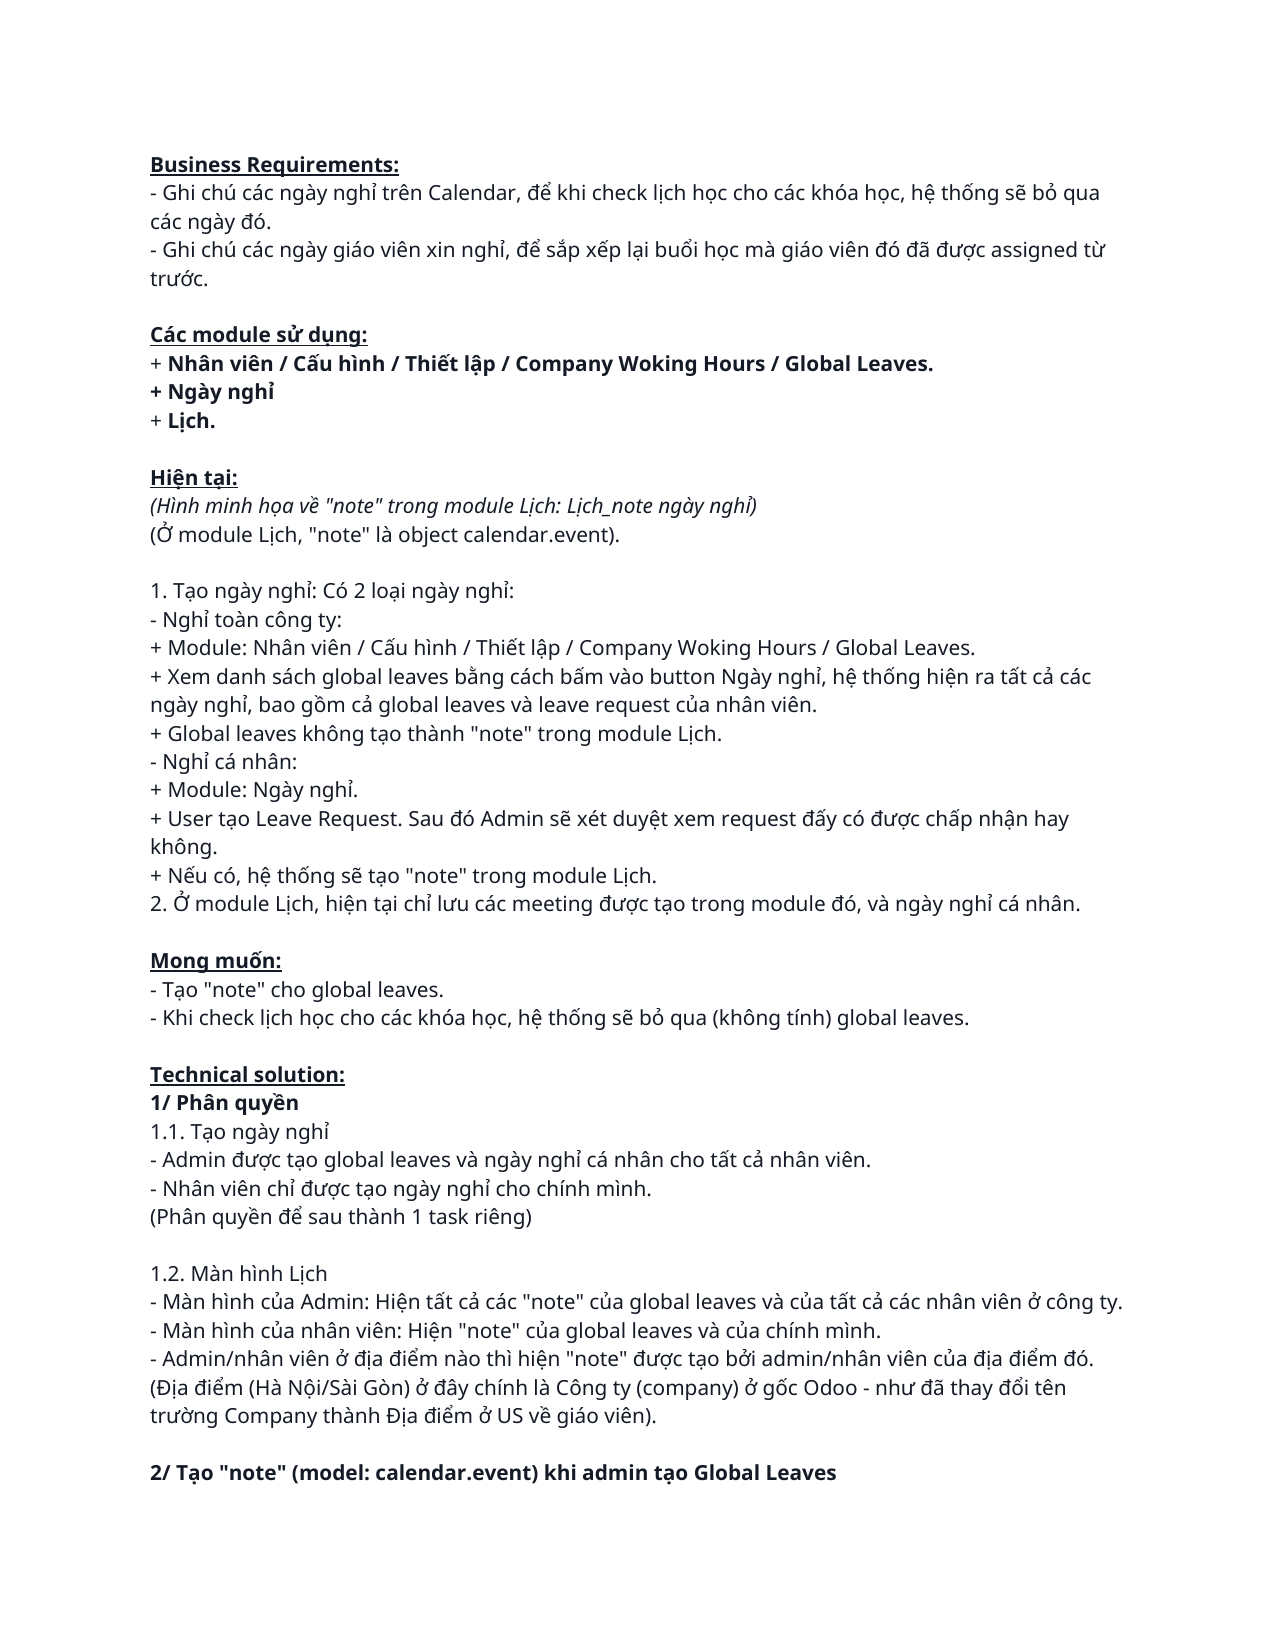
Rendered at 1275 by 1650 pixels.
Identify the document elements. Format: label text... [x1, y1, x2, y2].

text 1.1. Tạo ngày nghỉ [150, 1117, 1125, 1145]
text Business Requirements: [150, 150, 1125, 178]
text - Tạo "note" cho global leaves. [150, 975, 1125, 1003]
text - Admin/nhân viên ở địa điểm nào thì hiện "note" được tạo bởi admin/nhân viên của địa điểm đó. (Địa điểm (Hà Nội/Sài Gòn) ở đây chính là Công ty (company) ở gốc Odoo - như đã thay đổi tên trường Company thành Địa điểm ở US về giáo viên). [150, 1344, 1125, 1430]
text + User tạo Leave Request. Sau đó Admin sẽ xét duyệt xem request đấy có được chấp nhận hay không. [150, 804, 1125, 861]
text - Ghi chú các ngày giáo viên xin nghỉ, để sắp xếp lại buổi học mà giáo viên đó đã được assigned từ trước. [150, 235, 1125, 292]
text Các module sử dụng: [150, 321, 1125, 349]
text - Nhân viên chỉ được tạo ngày nghỉ cho chính mình. [150, 1174, 1125, 1202]
text - Khi check lịch học cho các khóa học, hệ thống sẽ bỏ qua (không tính) global leaves. [150, 1003, 1125, 1032]
text - Nghỉ toàn công ty: [150, 605, 1125, 633]
text 1.2. Màn hình Lịch [150, 1259, 1125, 1287]
text + Nếu có, hệ thống sẽ tạo "note" trong module Lịch. [150, 861, 1125, 889]
text (Phân quyền để sau thành 1 task riêng) [150, 1202, 1125, 1231]
text - Màn hình của nhân viên: Hiện "note" của global leaves và của chính mình. [150, 1316, 1125, 1344]
text Hiện tại: [150, 463, 1125, 491]
text - Ghi chú các ngày nghỉ trên Calendar, để khi check lịch học cho các khóa học, hệ thống sẽ bỏ qua các ngày đó. [150, 178, 1125, 235]
text (Ở module Lịch, "note" là object calendar.event). [150, 520, 1125, 548]
text + Ngày nghỉ [150, 377, 1125, 406]
text + Global leaves không tạo thành "note" trong module Lịch. [150, 719, 1125, 747]
text + Module: Ngày nghỉ. [150, 776, 1125, 804]
text + Module: Nhân viên / Cấu hình / Thiết lập / Company Woking Hours / Global Leaves. [150, 633, 1125, 662]
text 1/ Phân quyền [150, 1088, 1125, 1117]
text 2/ Tạo "note" (model: calendar.event) khi admin tạo Global Leaves [150, 1458, 1125, 1487]
text - Màn hình của Admin: Hiện tất cả các "note" của global leaves và của tất cả các nhân viên ở công ty. [150, 1287, 1125, 1316]
text + Nhân viên / Cấu hình / Thiết lập / Company Woking Hours / Global Leaves. [150, 349, 1125, 377]
text + Xem danh sách global leaves bằng cách bấm vào button Ngày nghỉ, hệ thống hiện ra tất cả các ngày nghỉ, bao gồm cả global leaves và leave request của nhân viên. [150, 662, 1125, 719]
text - Nghỉ cá nhân: [150, 747, 1125, 776]
text 2. Ở module Lịch, hiện tại chỉ lưu các meeting được tạo trong module đó, và ngày nghỉ cá nhân. [150, 889, 1125, 918]
text + Lịch. [150, 406, 1125, 434]
text - Admin được tạo global leaves và ngày nghỉ cá nhân cho tất cả nhân viên. [150, 1145, 1125, 1174]
text Technical solution: [150, 1060, 1125, 1088]
text (Hình minh họa về "note" trong module Lịch: Lịch_note ngày nghỉ) [150, 491, 1125, 520]
text 1. Tạo ngày nghỉ: Có 2 loại ngày nghỉ: [150, 577, 1125, 605]
text Mong muốn: [150, 946, 1125, 975]
